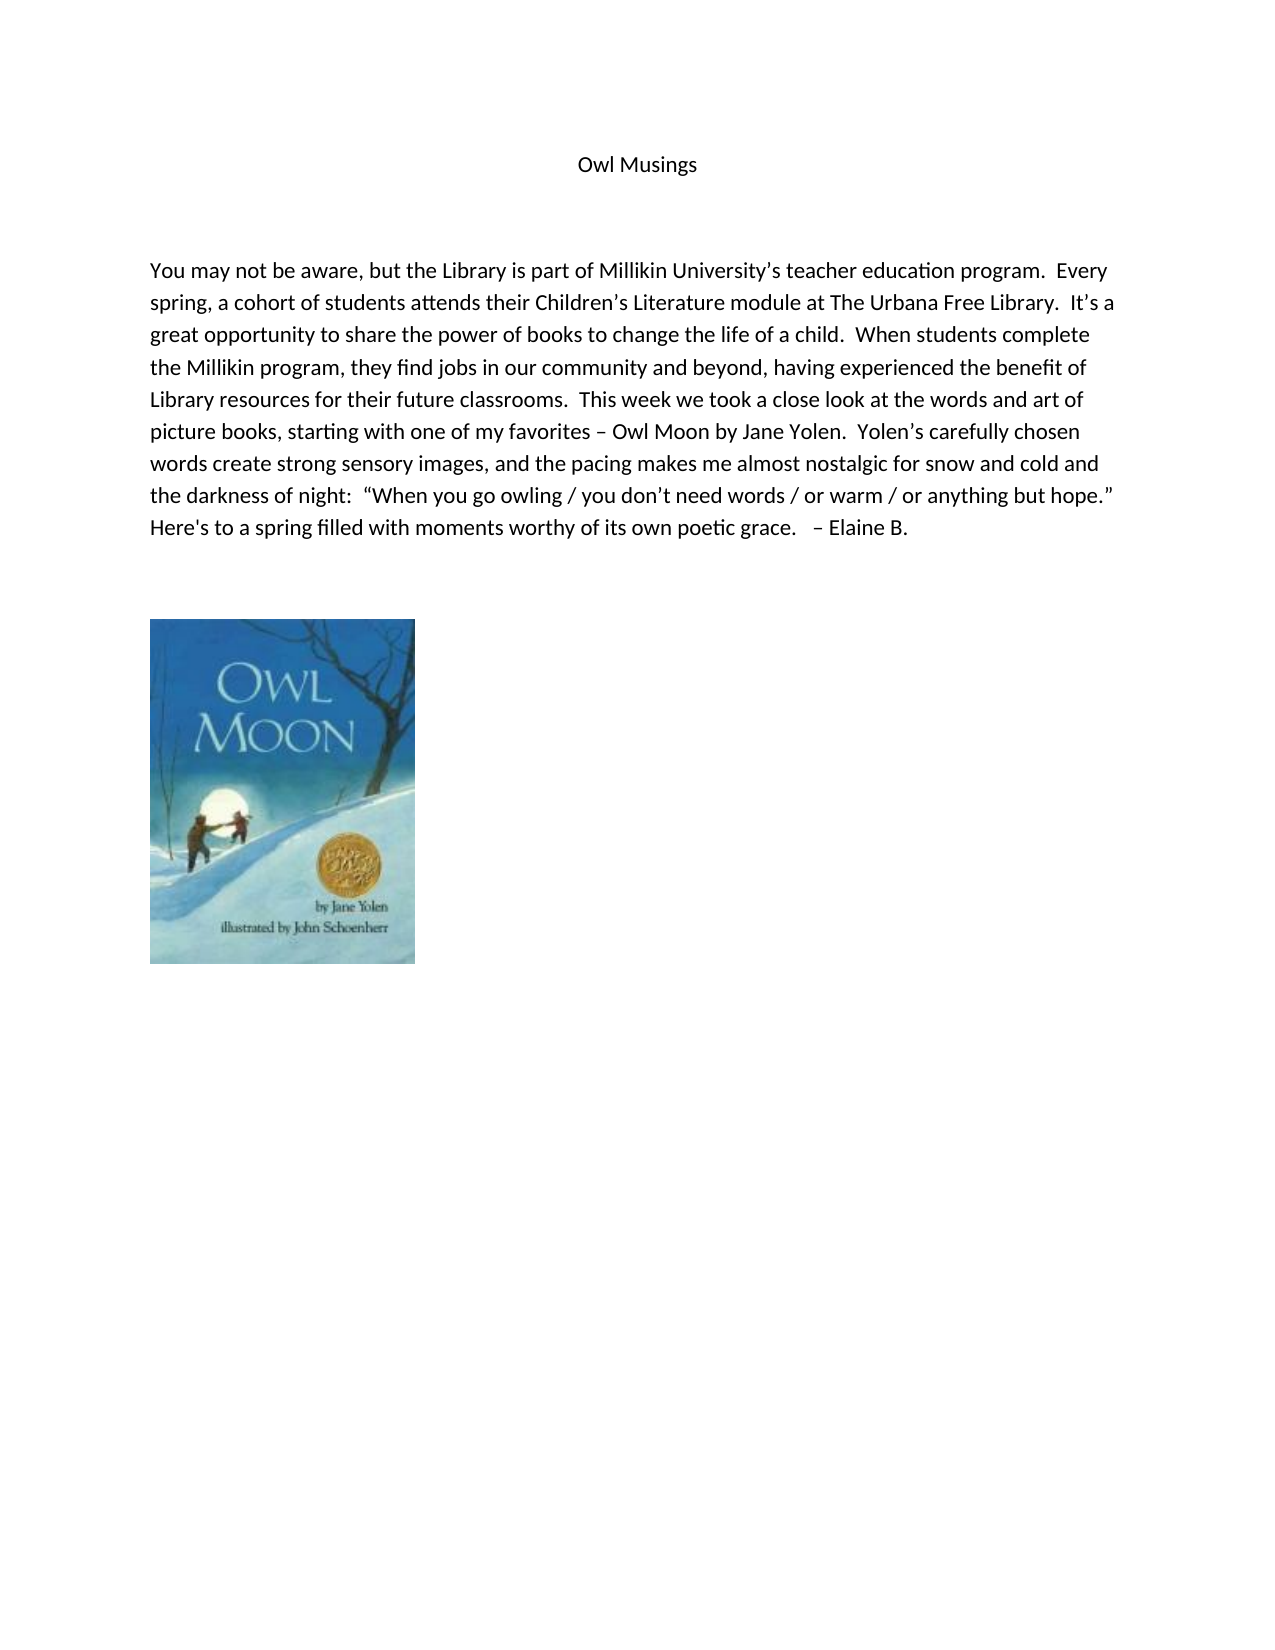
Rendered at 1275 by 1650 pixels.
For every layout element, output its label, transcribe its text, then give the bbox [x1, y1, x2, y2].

text Owl Musings [150, 150, 1125, 178]
text You may not be aware, but the Library is part of Millikin University’s teacher education program. Every spring, a cohort of students attends their Children’s Literature module at The Urbana Free Library. It’s a great opportunity to share the power of books to change the life of a child. When students complete the Millikin program, they find jobs in our community and beyond, having experienced the benefit of Library resources for their future classrooms. This week we took a close look at the words and art of picture books, starting with one of my favorites – Owl Moon by Jane Yolen. Yolen’s carefully chosen words create strong sensory images, and the pacing makes me almost nostalgic for snow and cold and the darkness of night: “When you go owling / you don’t need words / or warm / or anything but hope.” Here's to a spring filled with moments worthy of its own poetic grace. – Elaine B. [150, 256, 1125, 542]
picture [150, 619, 415, 964]
